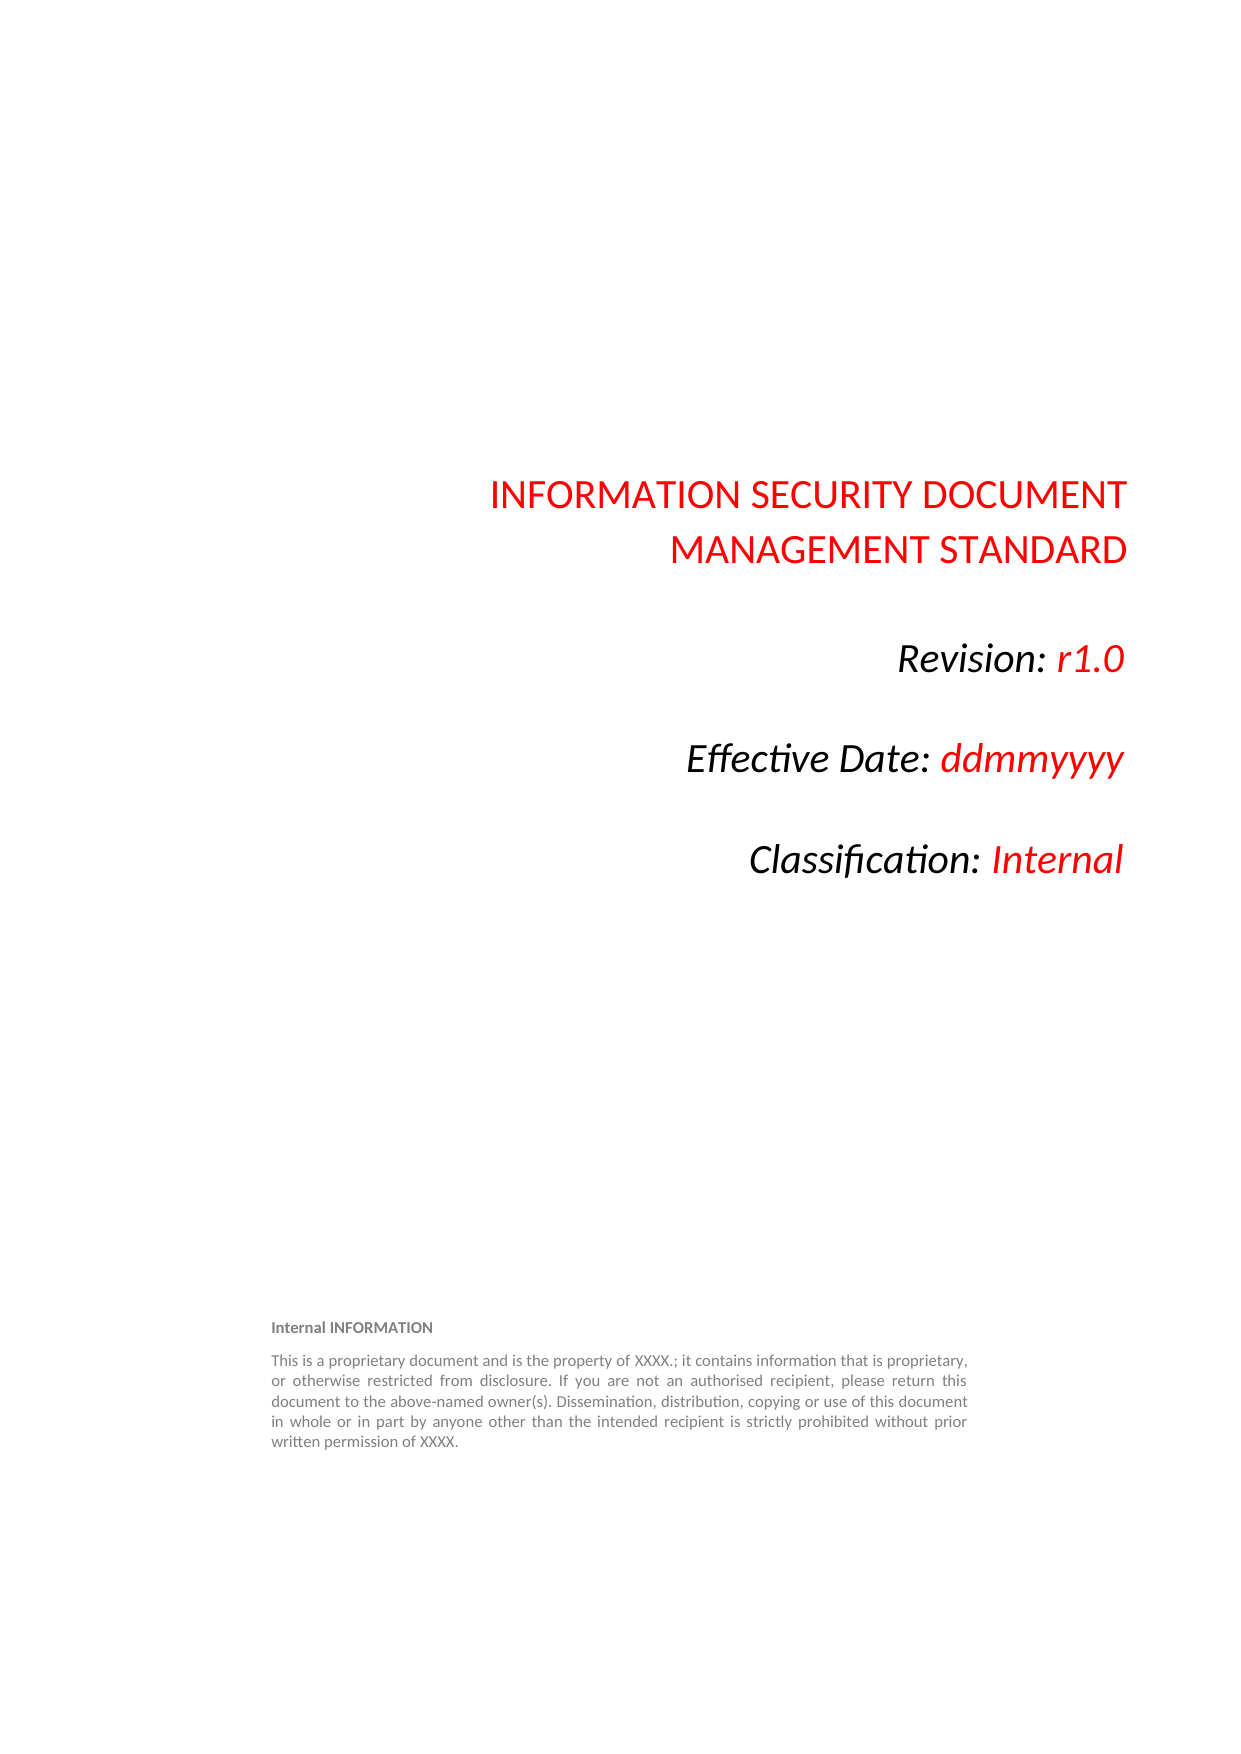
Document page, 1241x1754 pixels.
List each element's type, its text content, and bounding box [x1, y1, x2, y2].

text INFORMATION SECURITY DOCUMENT MANAGEMENT STANDARD [319, 468, 1128, 574]
text Effective Date: ddmmyyyy [112, 732, 1128, 783]
text Revision: r1.0 [112, 632, 1128, 682]
text Classification: Internal [112, 833, 1128, 884]
